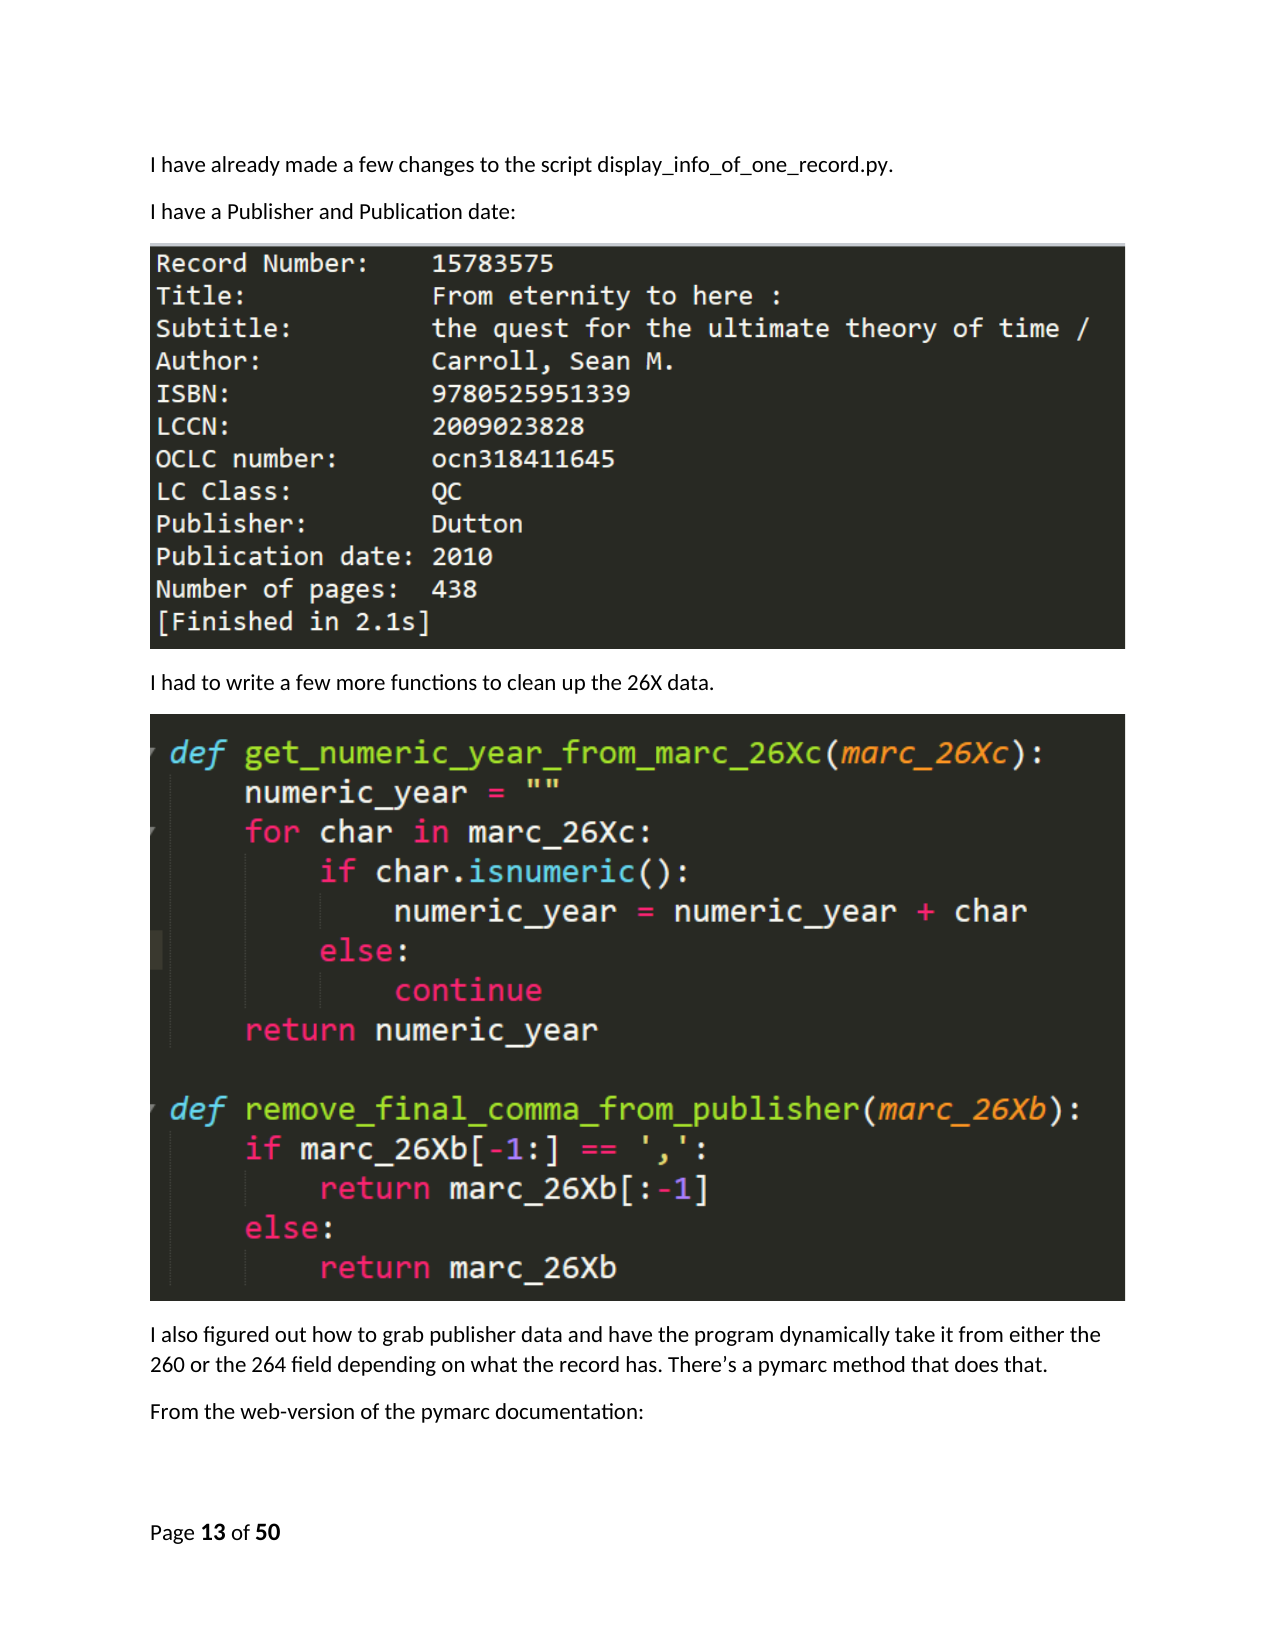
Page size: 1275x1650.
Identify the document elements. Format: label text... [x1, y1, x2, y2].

picture [150, 714, 1125, 1301]
picture [150, 243, 1125, 649]
text I also figured out how to grab publisher data and have the program dynamically take it from either the 260 or the 264 field depending on what the record has. There’s a pymarc method that does that. [150, 1320, 1125, 1378]
text I have a Publisher and Publication date: [150, 197, 1125, 225]
text I have already made a few changes to the script display_info_of_one_record.py. [150, 150, 1125, 178]
text From the web-version of the pymarc documentation: [150, 1397, 1125, 1425]
text I had to write a few more functions to clean up the 26X data. [150, 668, 1125, 696]
